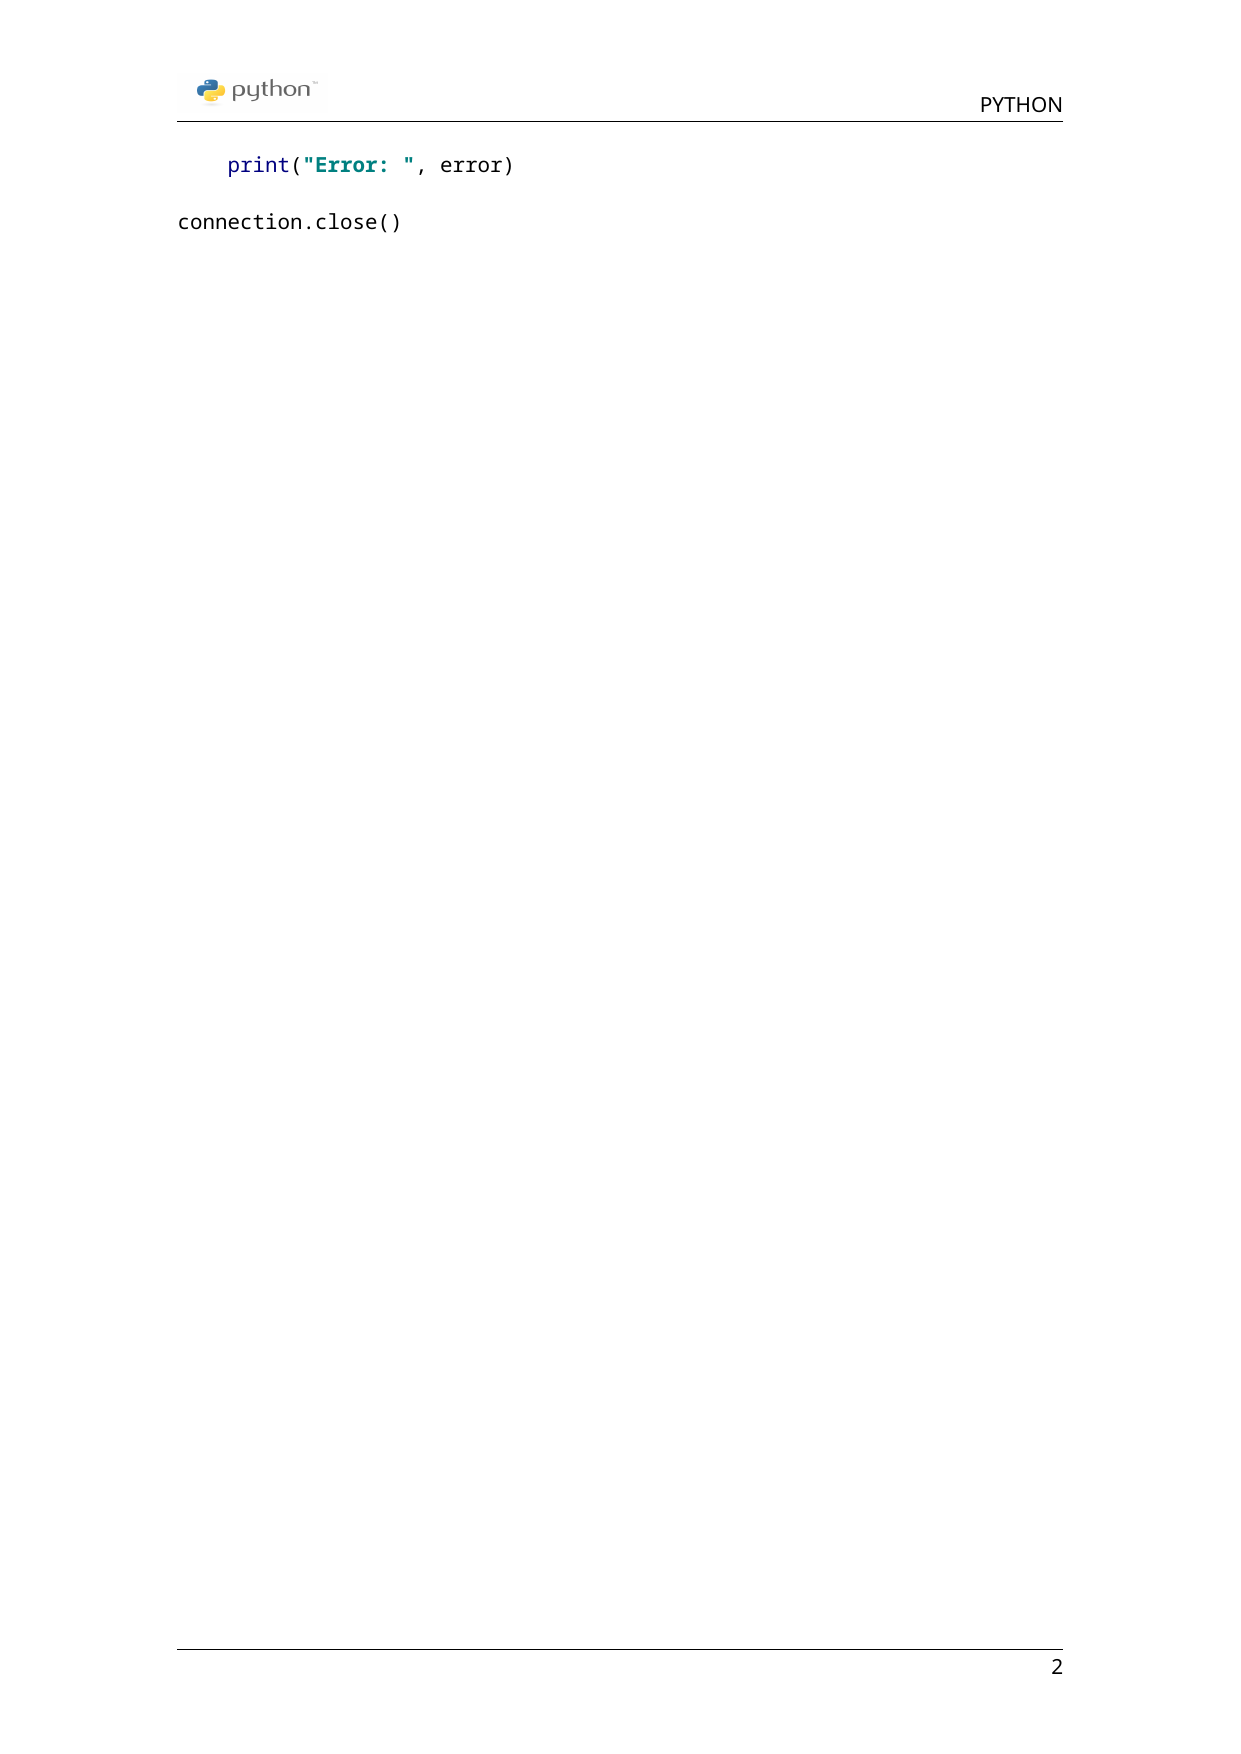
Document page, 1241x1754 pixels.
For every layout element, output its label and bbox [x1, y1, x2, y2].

picture [177, 73, 329, 113]
text [177, 150, 1063, 235]
